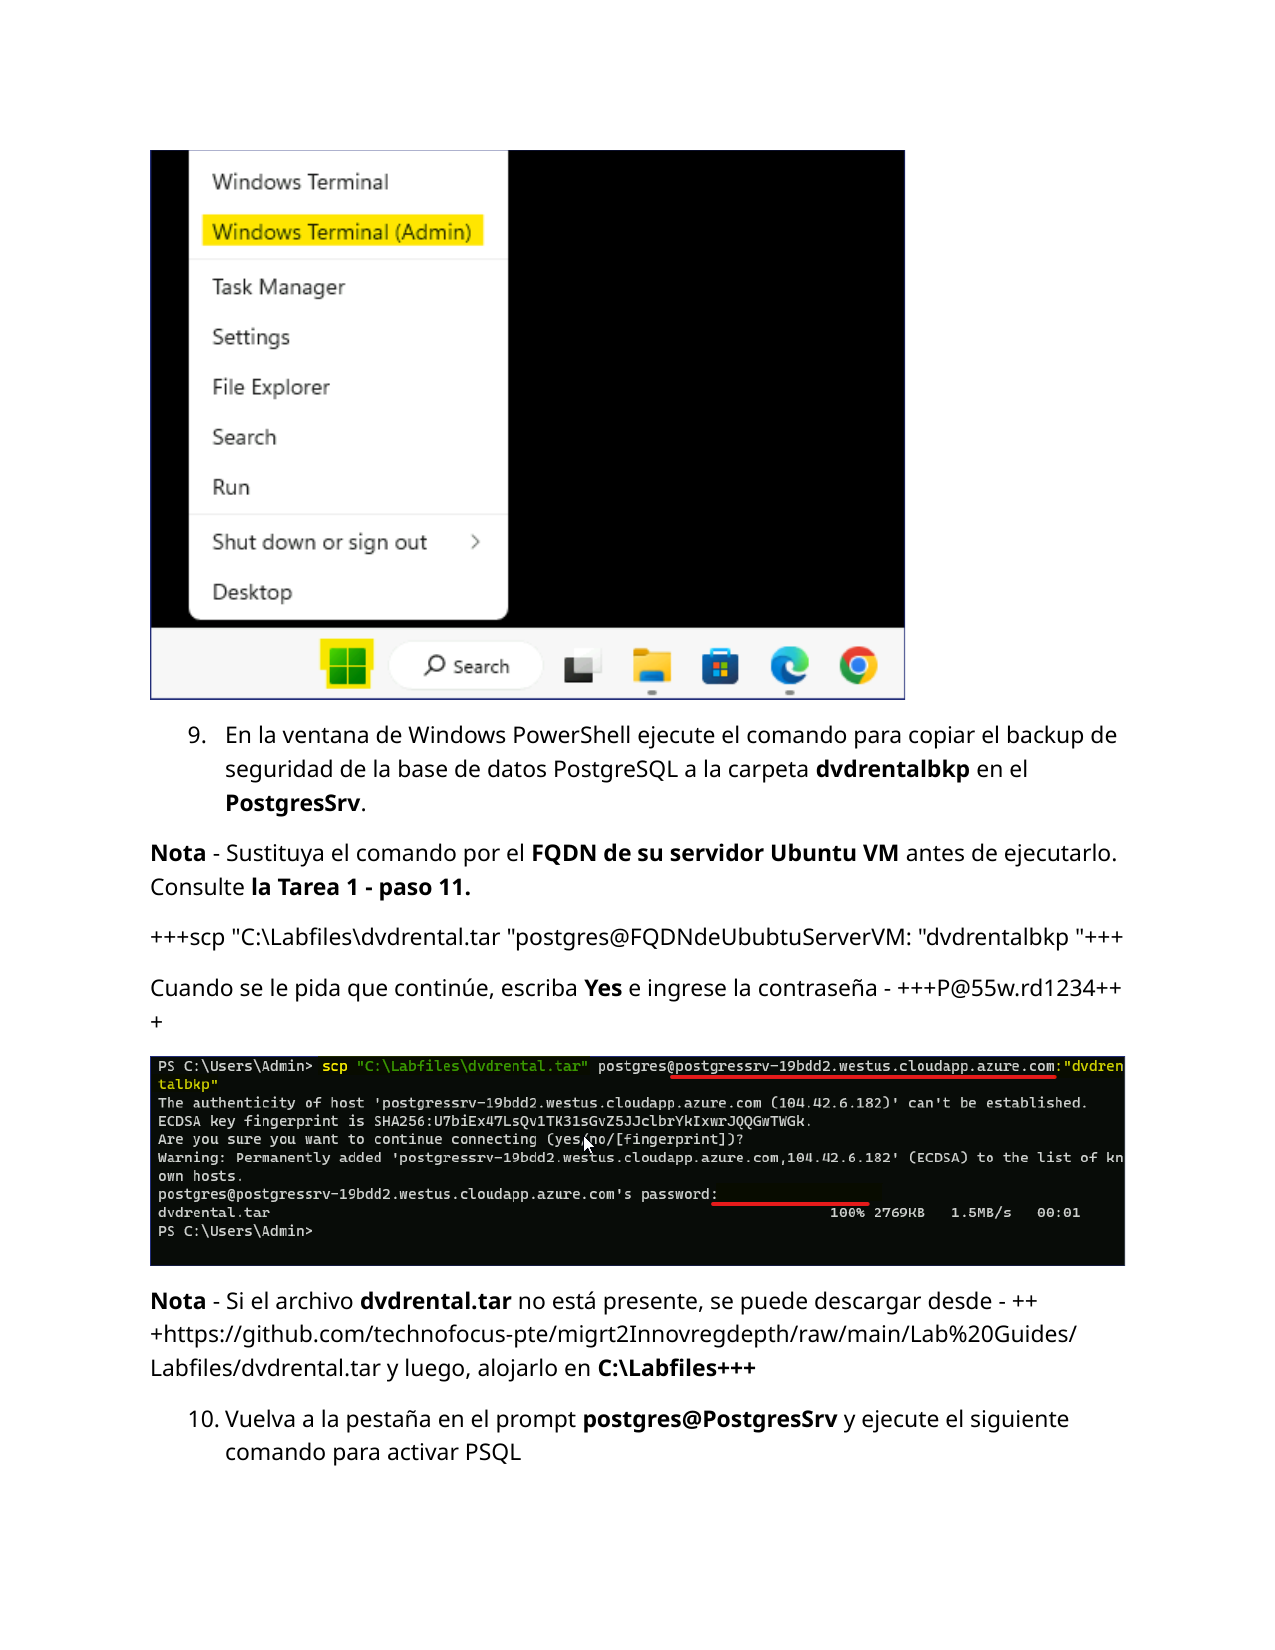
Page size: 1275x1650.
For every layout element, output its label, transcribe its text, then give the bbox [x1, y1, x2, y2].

text Nota - Sustituya el comando por el FQDN de su servidor Ubuntu VM antes de ejecutarlo. Consulte la Tarea 1 - paso 11. [150, 837, 1125, 902]
picture [150, 1055, 1125, 1266]
text +++scp "C:\Labfiles\dvdrental.tar "postgres@FQDNdeUbubtuServerVM: "dvdrentalbkp "+++ [150, 921, 1125, 952]
picture [150, 150, 905, 700]
text Nota - Si el archivo dvdrental.tar no está presente, se puede descargar desde - +++https://github.com/technofocus-pte/migrt2Innovregdepth/raw/main/Lab%20Guides/Labfiles/dvdrental.tar y luego, alojarlo en C:\Labfiles+++ [150, 1285, 1125, 1383]
list En la ventana de Windows PowerShell ejecute el comando para copiar el backup de seguridad de la base de datos PostgreSQL a la carpeta dvdrentalbkp en el PostgresSrv. [187, 719, 1125, 818]
text Cuando se le pida que continúe, escriba Yes e ingrese la contraseña - +++P@55w.rd1234+++ [150, 972, 1125, 1037]
list Vuelva a la pestaña en el prompt postgres@PostgresSrv y ejecute el siguiente comando para activar PSQL [187, 1403, 1125, 1468]
